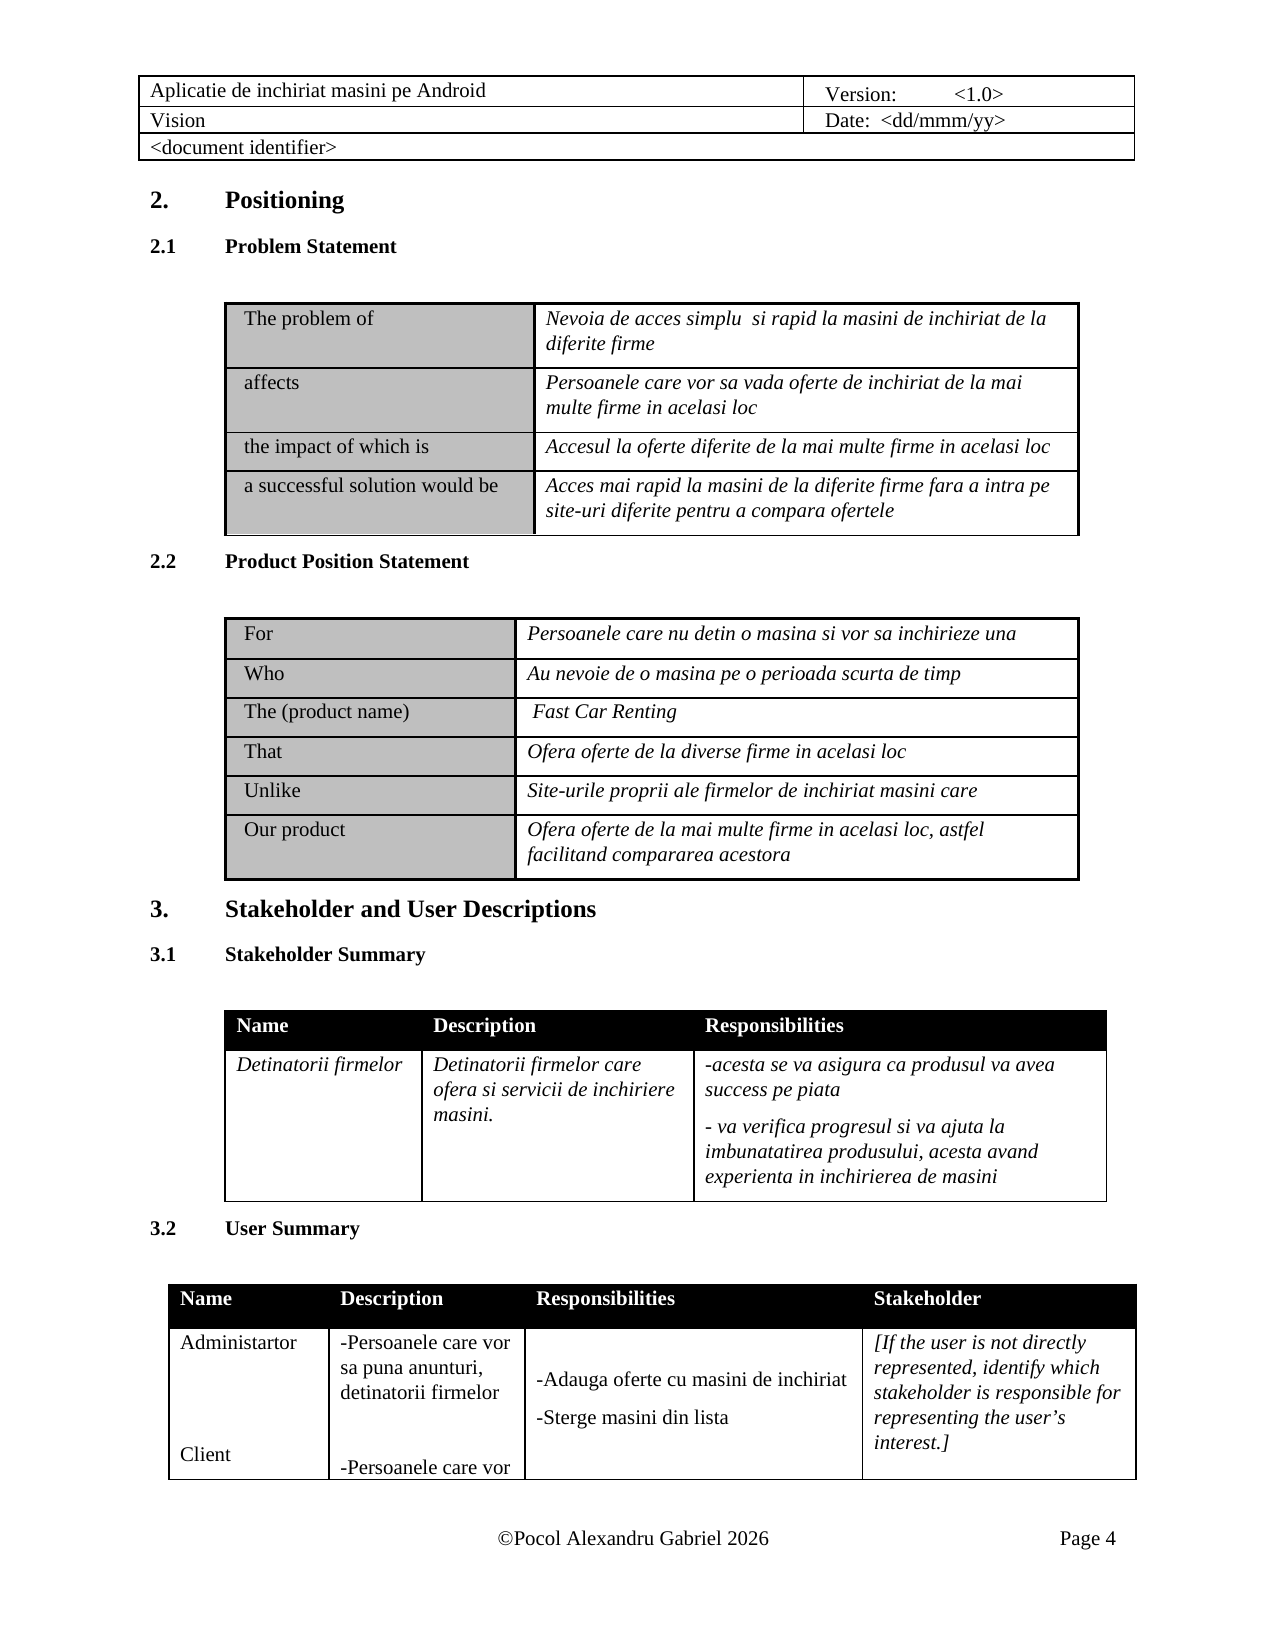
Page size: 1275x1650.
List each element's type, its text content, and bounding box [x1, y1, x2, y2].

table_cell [170, 1329, 328, 1479]
subtitle Positioning [150, 185, 1125, 214]
subtitle Stakeholder Summary [150, 941, 1125, 966]
table_cell That [227, 738, 514, 775]
table_cell Ofera oferte de la diverse firme in acelasi loc [517, 738, 1077, 775]
table_header Name [170, 1285, 328, 1327]
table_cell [330, 1329, 524, 1479]
table_cell Accesul la oferte diferite de la mai multe firme in acelasi loc [536, 433, 1077, 470]
table_cell Site-urile proprii ale firmelor de inchiriat masini care [517, 777, 1077, 814]
table_cell Detinatorii firmelor [226, 1051, 421, 1201]
subtitle Problem Statement [150, 233, 1125, 258]
table_cell Persoanele care vor sa vada oferte de inchiriat de la mai multe firme in acelasi loc [536, 369, 1077, 431]
table_header Responsibilities [526, 1285, 862, 1327]
table_cell Fast Car Renting [517, 699, 1077, 736]
table_header Responsibilities [695, 1012, 1106, 1049]
table_cell Acces mai rapid la masini de la diferite firme fara a intra pe site-uri diferite pentru a compara ofertele [536, 472, 1077, 534]
table_cell the impact of which is [227, 433, 533, 470]
table_header Description [423, 1012, 693, 1049]
table_header For [227, 620, 514, 658]
table_cell Ofera oferte de la mai multe firme in acelasi loc, astfel facilitand compararea acestora [517, 816, 1077, 878]
table_header The problem of [227, 305, 533, 367]
table_cell The (product name) [227, 699, 514, 736]
subtitle User Summary [150, 1215, 1125, 1240]
subtitle Product Position Statement [150, 548, 1125, 573]
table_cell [863, 1329, 1135, 1479]
table_header Name [226, 1012, 421, 1049]
table_header Persoanele care nu detin o masina si vor sa inchirieze una [517, 620, 1077, 658]
table_header Description [330, 1285, 524, 1327]
table_header Nevoia de acces simplu si rapid la masini de inchiriat de la diferite firme [536, 305, 1077, 367]
table_cell affects [227, 369, 533, 431]
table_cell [526, 1329, 862, 1479]
subtitle Stakeholder and User Descriptions [150, 894, 1125, 923]
table_cell Detinatorii firmelor care ofera si servicii de inchiriere masini. [423, 1051, 693, 1201]
table_cell a successful solution would be [227, 472, 533, 534]
table_cell Who [227, 660, 514, 697]
table_cell -acesta se va asigura ca produsul va avea success pe piata - va verifica progresul si va ajuta la imbunatatirea produsului, acesta avand experienta in inchirierea de masini [695, 1051, 1106, 1201]
table_cell Au nevoie de o masina pe o perioada scurta de timp [517, 660, 1077, 697]
table_header Stakeholder [863, 1285, 1135, 1327]
table_cell Our product [227, 816, 514, 878]
table_cell Unlike [227, 777, 514, 814]
